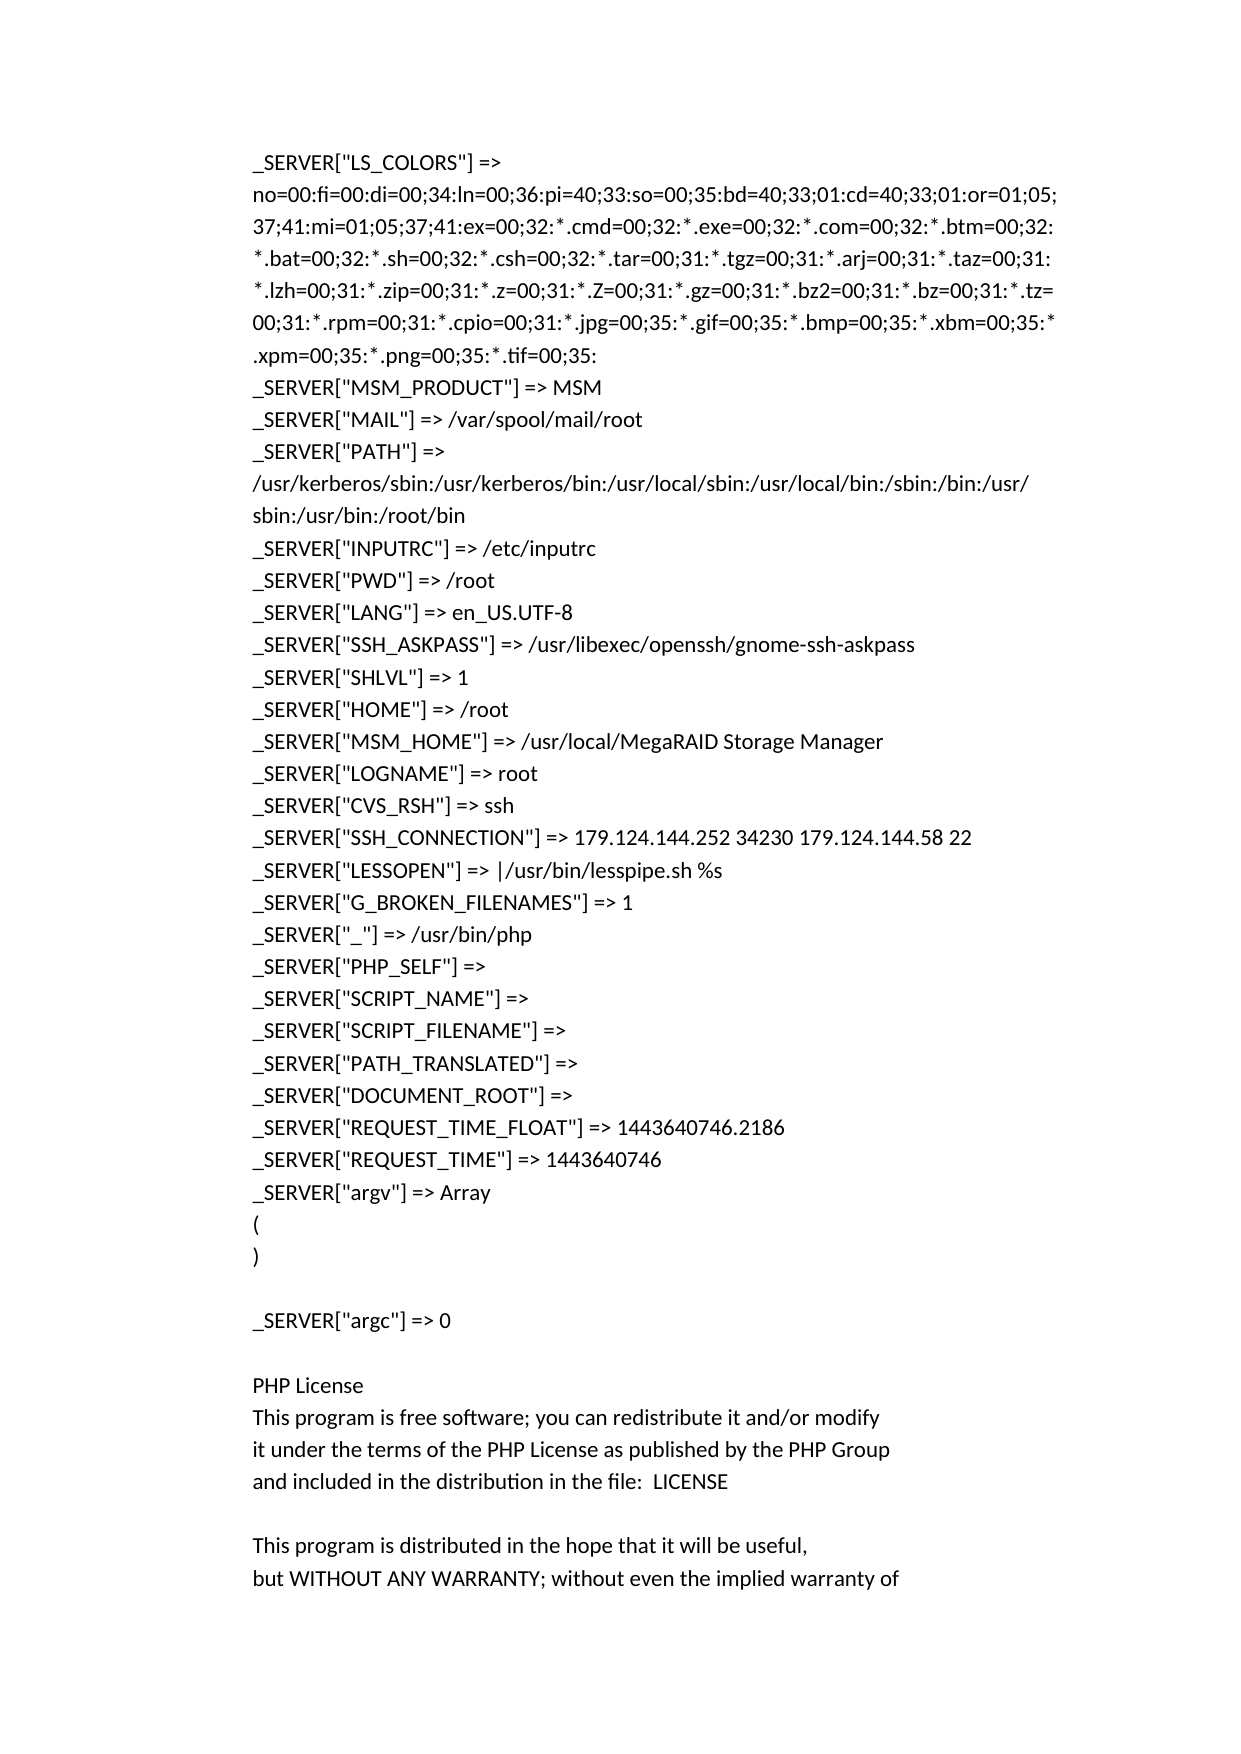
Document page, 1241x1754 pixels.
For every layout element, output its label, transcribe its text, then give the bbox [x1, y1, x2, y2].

list PHP License [252, 1371, 1063, 1399]
list _SERVER["MAIL"] => /var/spool/mail/root [252, 405, 1063, 433]
list _SERVER["PATH"] => /usr/kerberos/sbin:/usr/kerberos/bin:/usr/local/sbin:/usr/local/bin:/sbin:/bin:/usr/sbin:/usr/bin:/root/bin [252, 437, 1063, 530]
list _SERVER["SCRIPT_NAME"] => [252, 984, 1063, 1012]
list _SERVER["MSM_PRODUCT"] => MSM [252, 373, 1063, 401]
list _SERVER["argc"] => 0 [252, 1306, 1063, 1334]
list _SERVER["CVS_RSH"] => ssh [252, 791, 1063, 819]
list it under the terms of the PHP License as published by the PHP Group [252, 1435, 1063, 1463]
list _SERVER["HOME"] => /root [252, 695, 1063, 723]
list This program is free software; you can redistribute it and/or modify [252, 1403, 1063, 1431]
list _SERVER["DOCUMENT_ROOT"] => [252, 1081, 1063, 1109]
list This program is distributed in the hope that it will be useful, [252, 1532, 1063, 1560]
list _SERVER["argv"] => Array [252, 1178, 1063, 1206]
list ( [252, 1210, 1063, 1238]
list but WITHOUT ANY WARRANTY; without even the implied warranty of [252, 1564, 1063, 1592]
list _SERVER["SSH_ASKPASS"] => /usr/libexec/openssh/gnome-ssh-askpass [252, 630, 1063, 658]
list _SERVER["SSH_CONNECTION"] => 179.124.144.252 34230 179.124.144.58 22 [252, 823, 1063, 852]
list _SERVER["PWD"] => /root [252, 566, 1063, 594]
list _SERVER["REQUEST_TIME_FLOAT"] => 1443640746.2186 [252, 1113, 1063, 1141]
list _SERVER["LESSOPEN"] => |/usr/bin/lesspipe.sh %s [252, 856, 1063, 884]
list _SERVER["LANG"] => en_US.UTF-8 [252, 598, 1063, 626]
list _SERVER["INPUTRC"] => /etc/inputrc [252, 534, 1063, 562]
list _SERVER["SHLVL"] => 1 [252, 663, 1063, 691]
list ) [252, 1242, 1063, 1270]
list _SERVER["G_BROKEN_FILENAMES"] => 1 [252, 888, 1063, 916]
list _SERVER["PHP_SELF"] => [252, 952, 1063, 980]
list _SERVER["PATH_TRANSLATED"] => [252, 1049, 1063, 1077]
list _SERVER["_"] => /usr/bin/php [252, 920, 1063, 948]
list _SERVER["MSM_HOME"] => /usr/local/MegaRAID Storage Manager [252, 727, 1063, 755]
list _SERVER["SCRIPT_FILENAME"] => [252, 1017, 1063, 1045]
list _SERVER["REQUEST_TIME"] => 1443640746 [252, 1145, 1063, 1173]
list _SERVER["LS_COLORS"] => no=00:fi=00:di=00;34:ln=00;36:pi=40;33:so=00;35:bd=40;33;01:cd=40;33;01:or=01;05;37;41:mi=01;05;37;41:ex=00;32:*.cmd=00;32:*.exe=00;32:*.com=00;32:*.btm=00;32:*.bat=00;32:*.sh=00;32:*.csh=00;32:*.tar=00;31:*.tgz=00;31:*.arj=00;31:*.taz=00;31:*.lzh=00;31:*.zip=00;31:*.z=00;31:*.Z=00;31:*.gz=00;31:*.bz2=00;31:*.bz=00;31:*.tz=00;31:*.rpm=00;31:*.cpio=00;31:*.jpg=00;35:*.gif=00;35:*.bmp=00;35:*.xbm=00;35:*.xpm=00;35:*.png=00;35:*.tif=00;35: [252, 148, 1063, 369]
list and included in the distribution in the file: LICENSE [252, 1467, 1063, 1495]
list _SERVER["LOGNAME"] => root [252, 759, 1063, 787]
